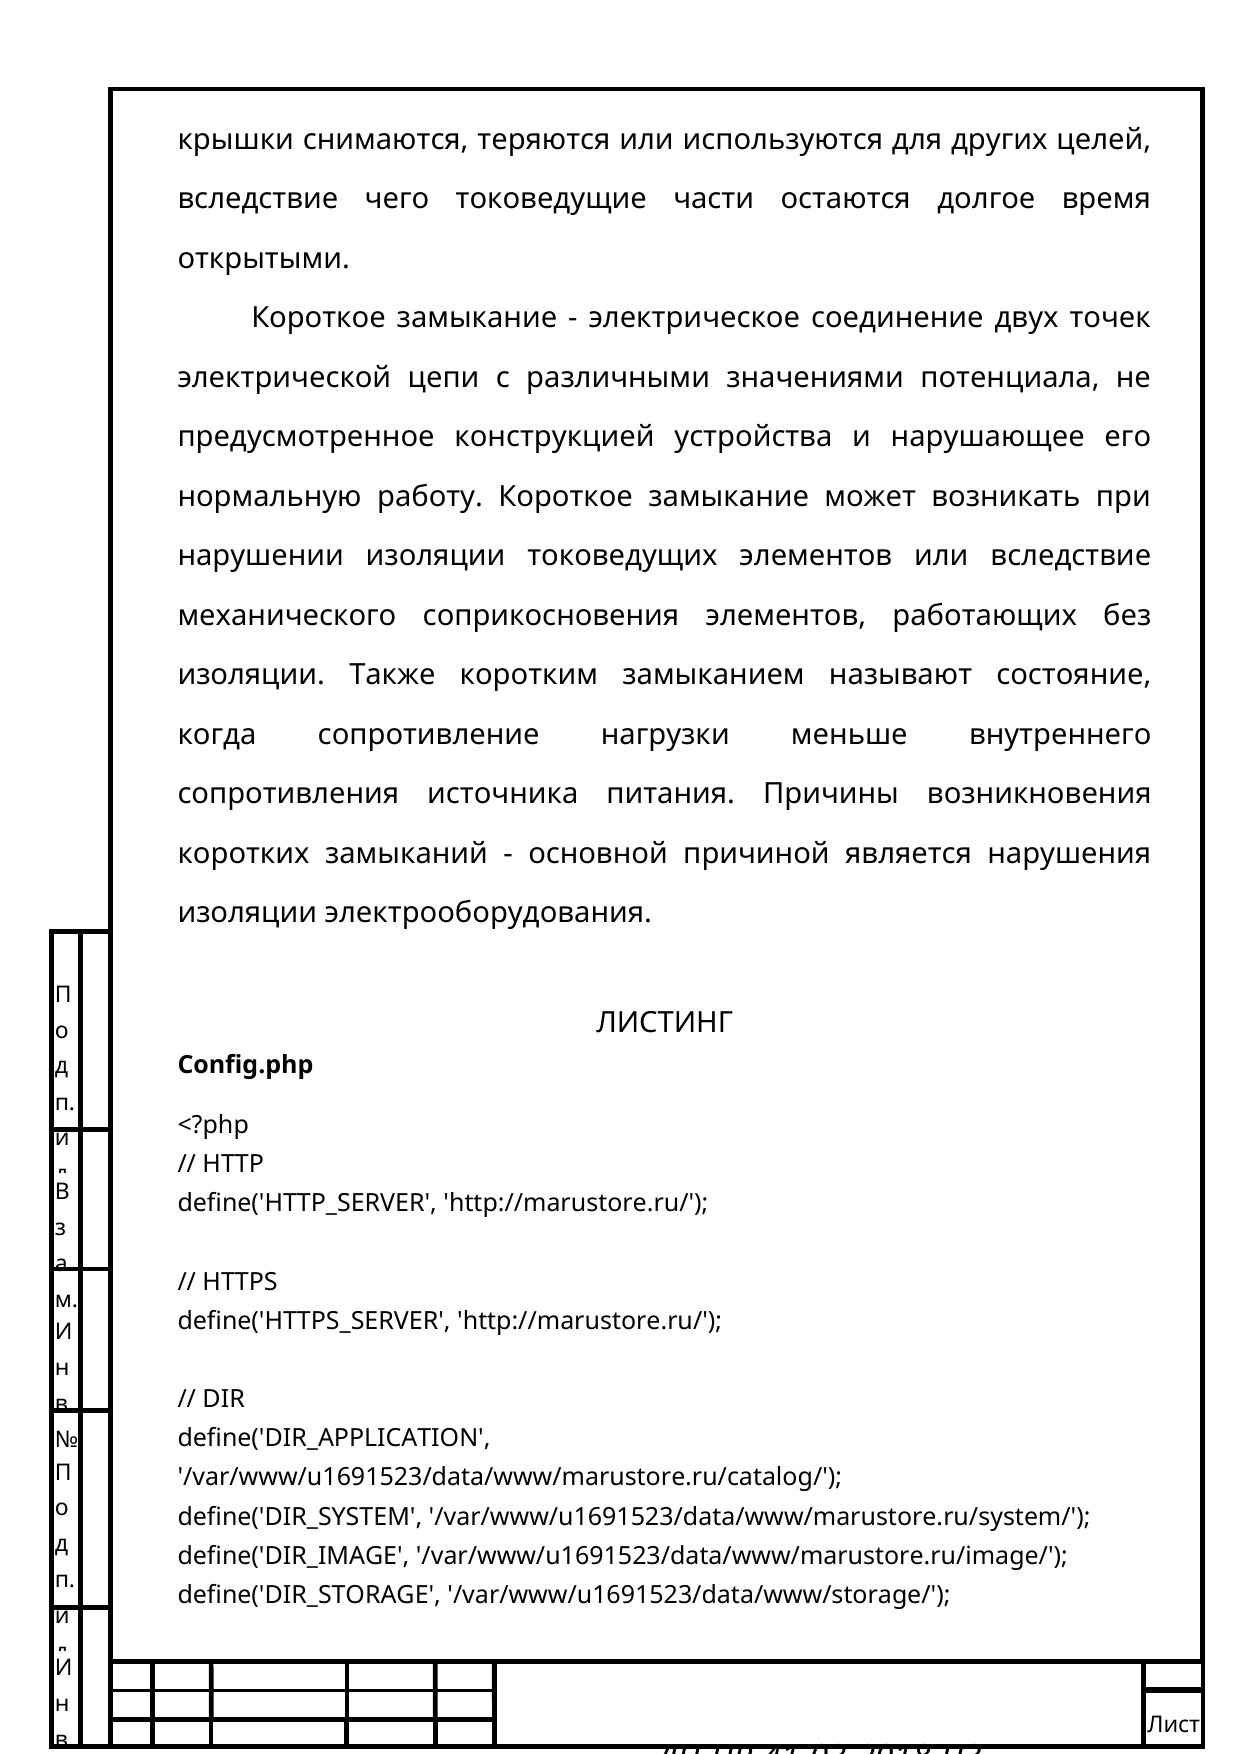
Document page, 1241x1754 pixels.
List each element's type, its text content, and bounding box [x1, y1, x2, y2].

text // HTTP [177, 1146, 1152, 1180]
text define('DIR_STORAGE', '/var/www/u1691523/data/www/storage/'); [177, 1576, 1152, 1611]
text define('DIR_IMAGE', '/var/www/u1691523/data/www/marustore.ru/image/'); [177, 1537, 1152, 1571]
text Config.php [177, 1046, 1152, 1081]
text define('DIR_APPLICATION', '/var/www/u1691523/data/www/marustore.ru/catalog/'); [177, 1420, 1152, 1493]
text // DIR [177, 1381, 1152, 1415]
text Короткое замыкание - электрическое соединение двух точек электрической цепи с различными значениями потенциала, не предусмотренное конструкцией устройства и нарушающее его нормальную работу. Короткое замыкание может возникать при нарушении изоляции токоведущих элементов или вследствие механического соприкосновения элементов, работающих без изоляции. Также коротким замыканием называют состояние, когда сопротивление нагрузки меньше внутреннего сопротивления источника питания. Причины возникновения коротких замыканий - основной причиной является нарушения изоляции электрооборудования. [177, 297, 1152, 931]
text define('HTTPS_SERVER', 'http://marustore.ru/'); [177, 1302, 1152, 1336]
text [177, 118, 1152, 277]
text // HTTPS [177, 1263, 1152, 1297]
subtitle ЛИСТИНГ [177, 1001, 1152, 1041]
text define('HTTP_SERVER', 'http://marustore.ru/'); [177, 1185, 1152, 1219]
text <?php [177, 1106, 1152, 1141]
text define('DIR_SYSTEM', '/var/www/u1691523/data/www/marustore.ru/system/'); [177, 1498, 1152, 1532]
